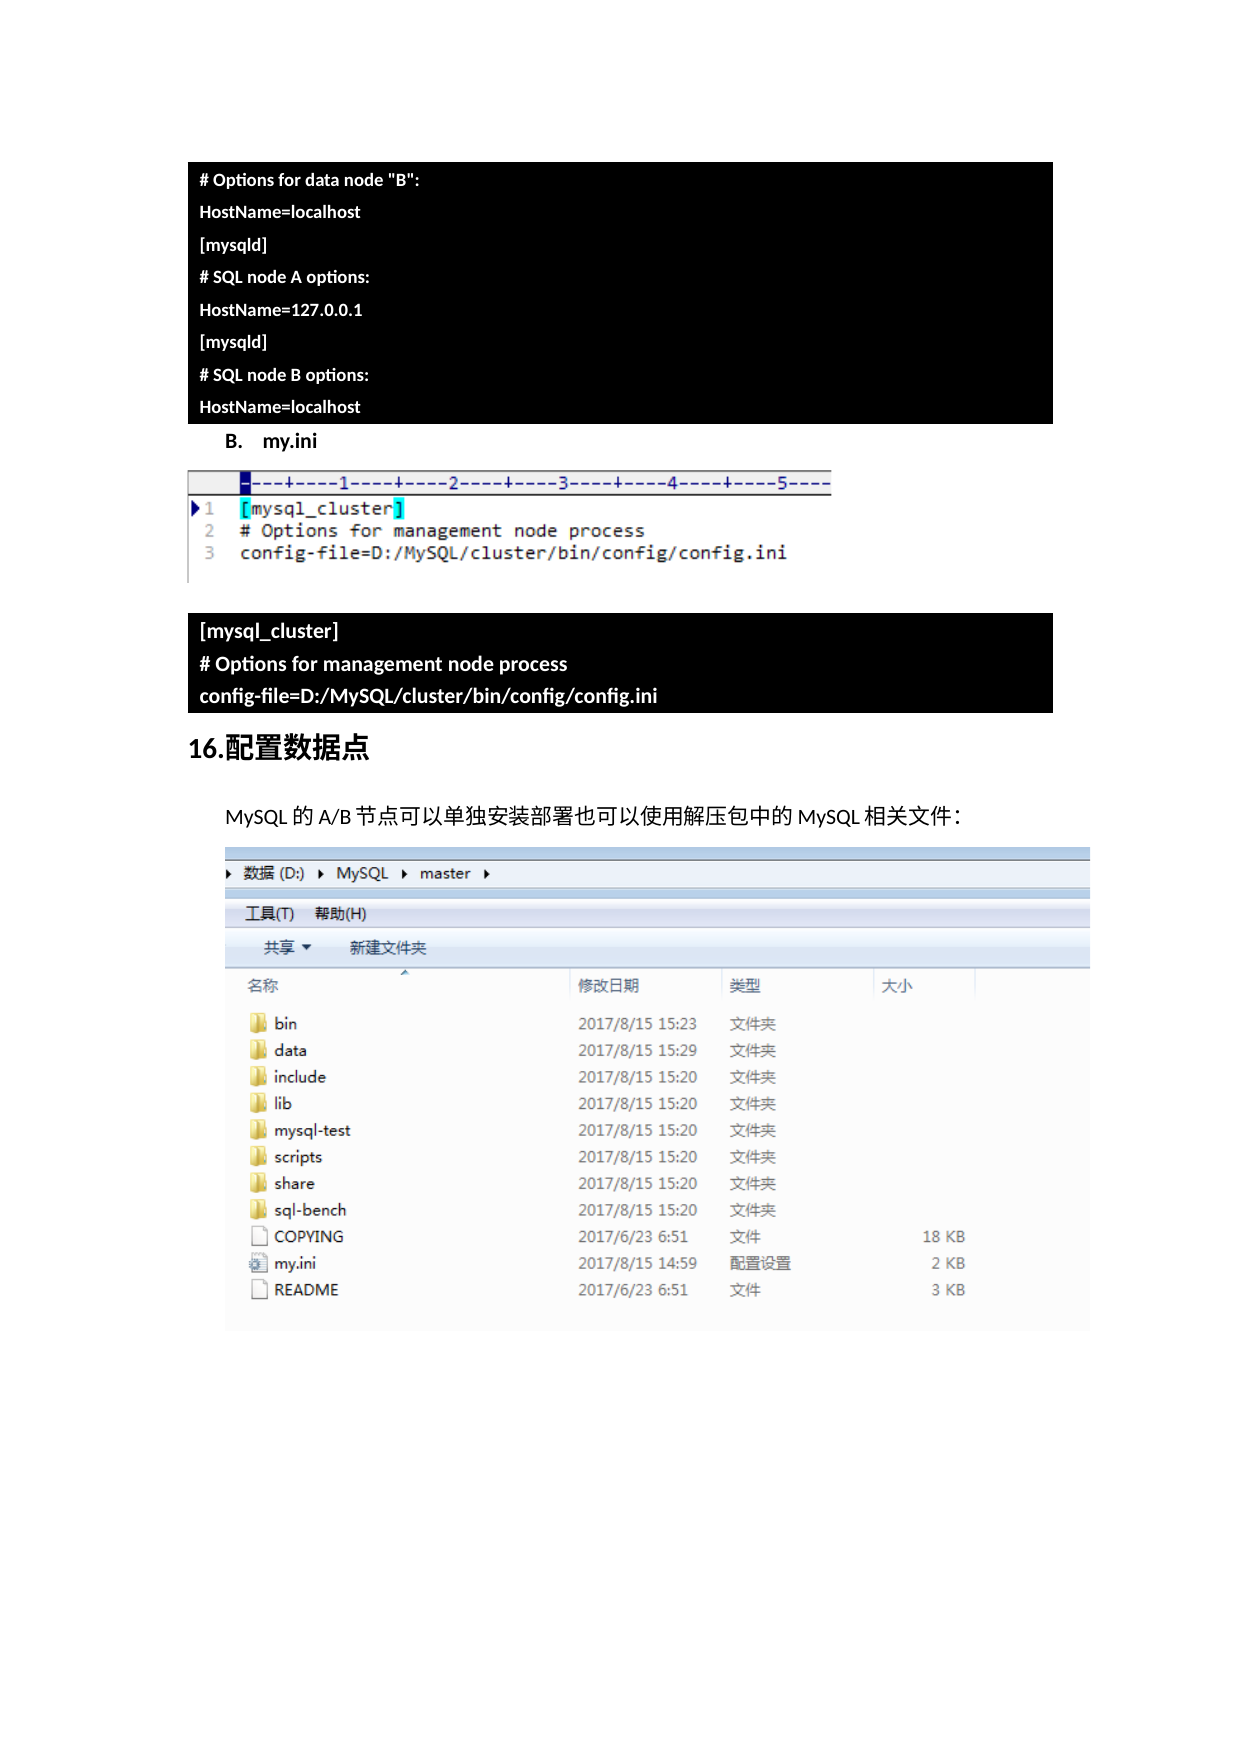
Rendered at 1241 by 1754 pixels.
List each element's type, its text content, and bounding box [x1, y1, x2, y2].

picture [225, 847, 1091, 1331]
list my.ini [225, 424, 1053, 457]
list 配置数据点 [187, 713, 1053, 778]
list MySQL的A/B节点可以单独安装部署也可以使用解压包中的MySQL相关文件： [225, 799, 1053, 831]
picture [187, 470, 832, 583]
table_header [mysql_cluster] # Options for management node process config-file=D:/MySQL/cluster/bin/config/config.ini [189, 614, 1052, 712]
